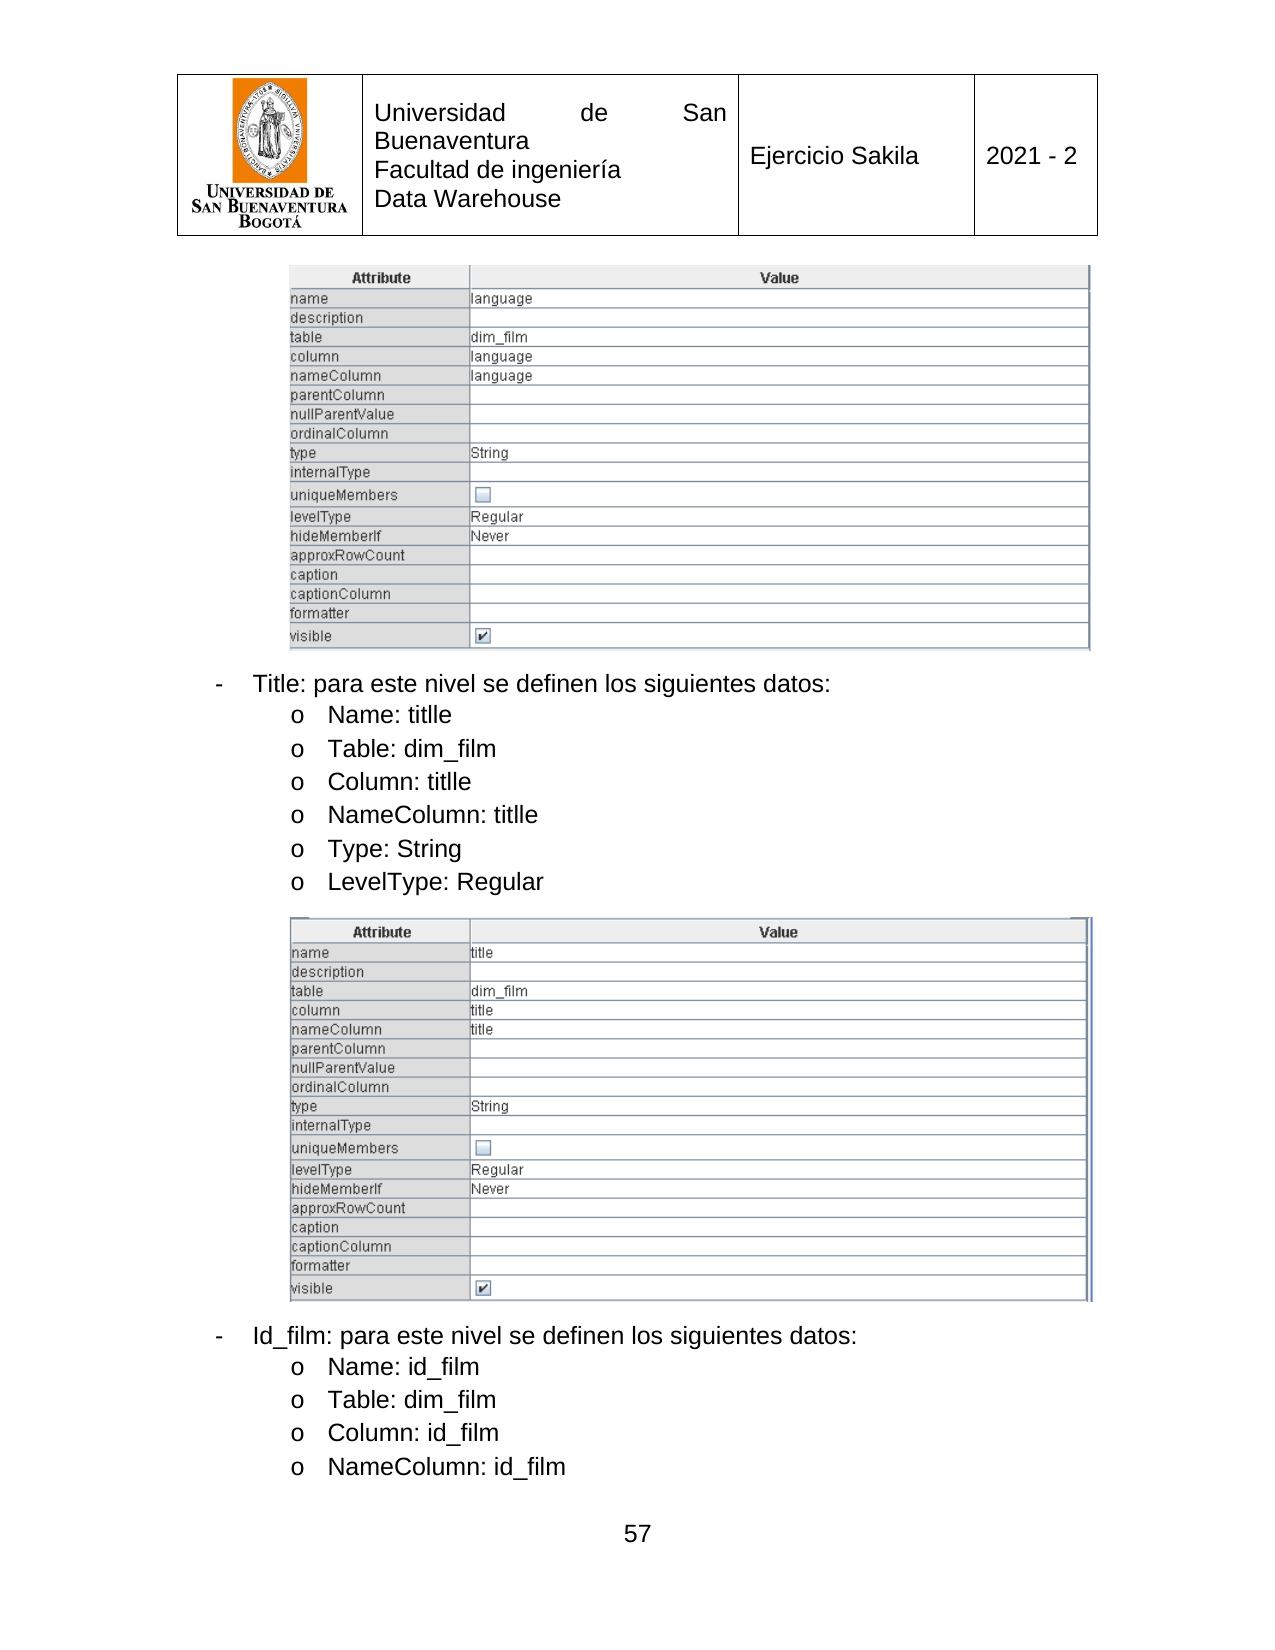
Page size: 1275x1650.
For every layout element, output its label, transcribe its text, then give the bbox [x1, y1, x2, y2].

list NameColumn: titlle [290, 800, 1098, 831]
list Id_film: para este nivel se definen los siguientes datos: [215, 1321, 1098, 1349]
list Type: String [290, 834, 1098, 864]
list Table: dim_film [290, 1385, 1098, 1416]
picture [289, 265, 1093, 651]
picture [188, 75, 350, 235]
list Column: id_film [290, 1418, 1098, 1449]
list Name: id_film [290, 1352, 1098, 1383]
list Title: para este nivel se definen los siguientes datos: [215, 669, 1098, 698]
picture [289, 917, 1093, 1302]
list Name: titlle [290, 700, 1098, 731]
list LevelType: Regular [290, 867, 1098, 898]
list NameColumn: id_film [290, 1452, 1098, 1483]
list Table: dim_film [290, 734, 1098, 764]
list Column: titlle [290, 767, 1098, 798]
